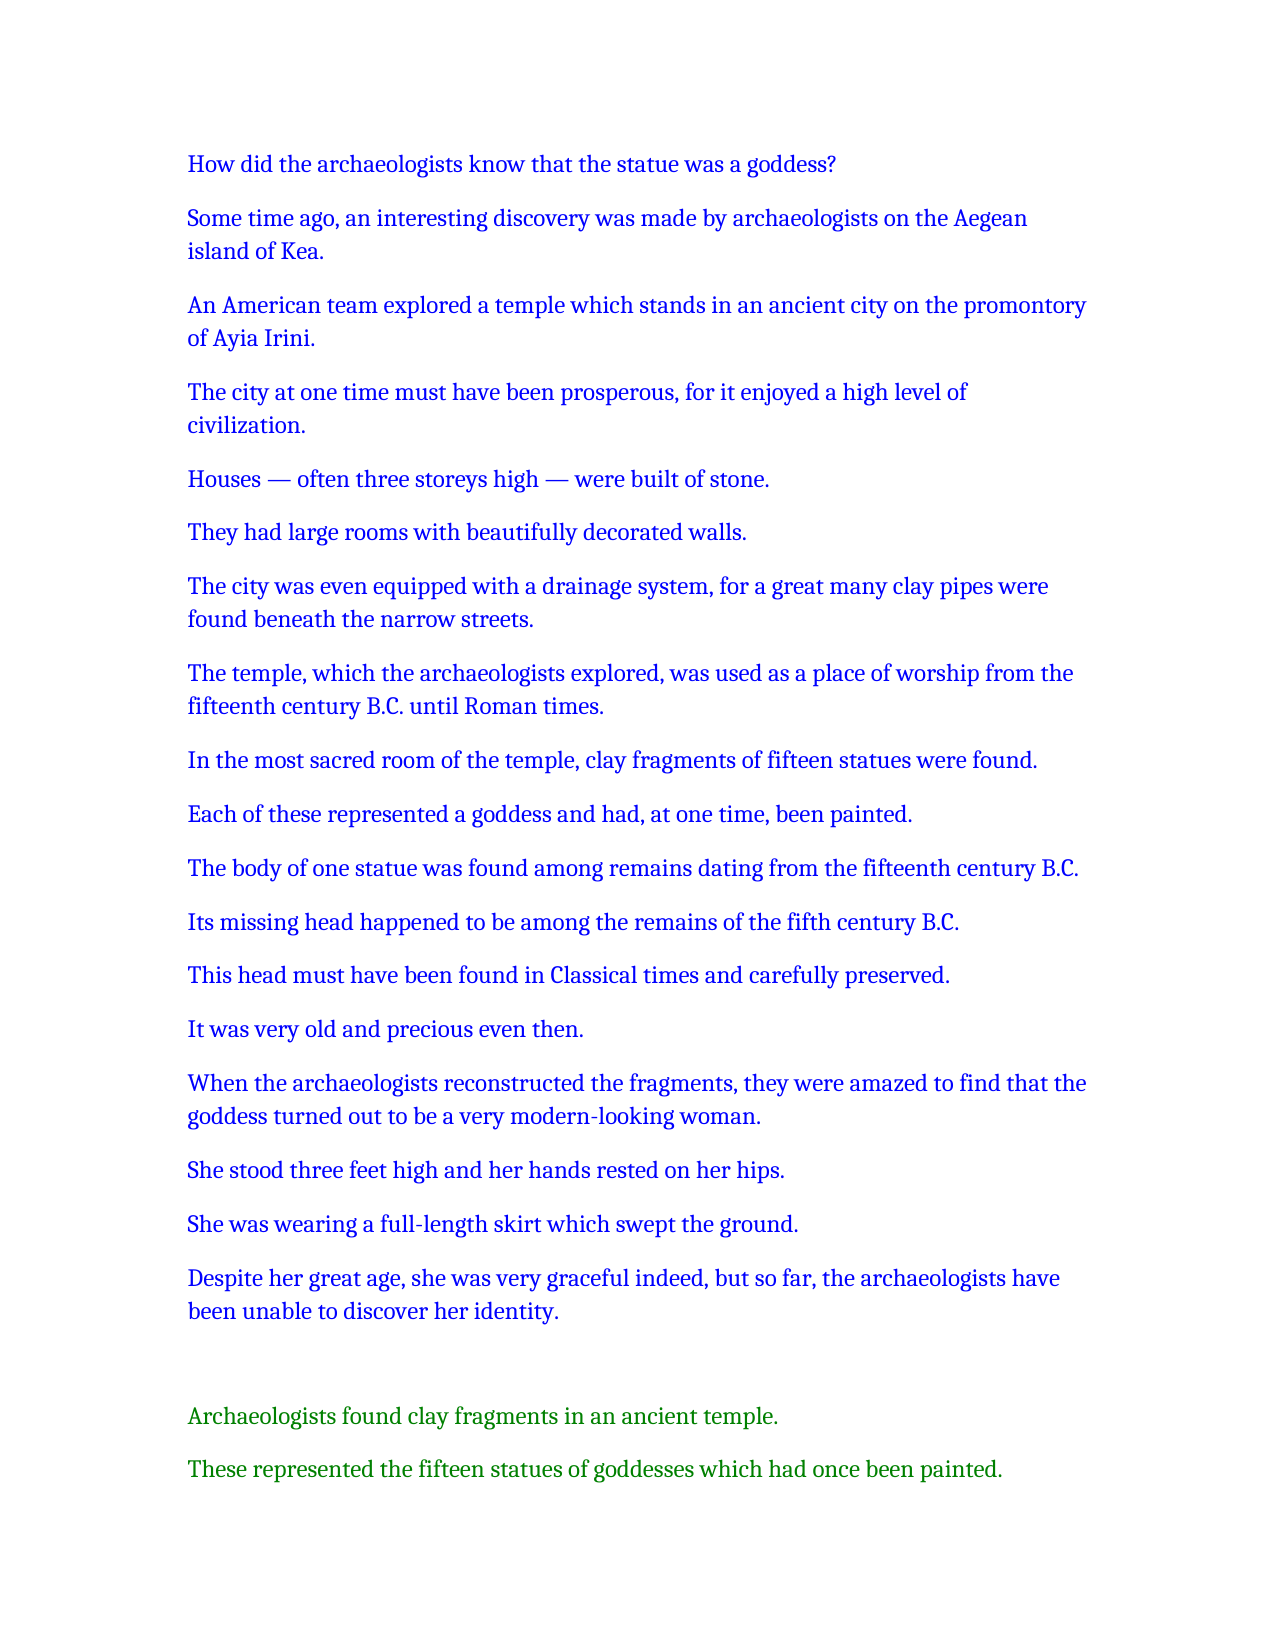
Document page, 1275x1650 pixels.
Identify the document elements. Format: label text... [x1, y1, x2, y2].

text The city was even equipped with a drainage system, for a great many clay pipes were found beneath the narrow streets. [187, 572, 1087, 634]
text Its missing head happened to be among the remains of the fifth century B.C. [187, 907, 1087, 936]
text Archaeologists found clay fragments in an ancient temple. [187, 1402, 1087, 1430]
text It was very old and precious even then. [187, 1015, 1087, 1044]
text The temple, which the archaeologists explored, was used as a place of worship from the fifteenth century B.C. until Roman times. [187, 659, 1087, 721]
text How did the archaeologists know that the statue was a goddess? [187, 150, 1087, 179]
text Houses — often three storeys high — were built of stone. [187, 464, 1087, 493]
text Some time ago, an interesting discovery was made by archaeologists on the Aegean island of Kea. [187, 204, 1087, 266]
text The body of one statue was found among remains dating from the fifteenth century B.C. [187, 854, 1087, 882]
text She was wearing a full-length skirt which swept the ground. [187, 1210, 1087, 1238]
text They had large rooms with beautifully decorated walls. [187, 518, 1087, 547]
text Despite her great age, she was very graceful indeed, but so far, the archaeologists have been unable to discover her identity. [187, 1264, 1087, 1325]
text When the archaeologists reconstructed the fragments, they were amazed to find that the goddess turned out to be a very modern-looking woman. [187, 1069, 1087, 1131]
text An American team explored a temple which stands in an ancient city on the promontory of Ayia Irini. [187, 291, 1087, 352]
text This head must have been found in Classical times and carefully preserved. [187, 961, 1087, 990]
text Each of these represented a goddess and had, at one time, been painted. [187, 800, 1087, 828]
text She stood three feet high and her hands rested on her hips. [187, 1156, 1087, 1185]
text The city at one time must have been prosperous, for it enjoyed a high level of civilization. [187, 378, 1087, 439]
text In the most sacred room of the temple, clay fragments of fifteen statues were found. [187, 746, 1087, 775]
text These represented the fifteen statues of goddesses which had once been painted. [187, 1455, 1087, 1484]
